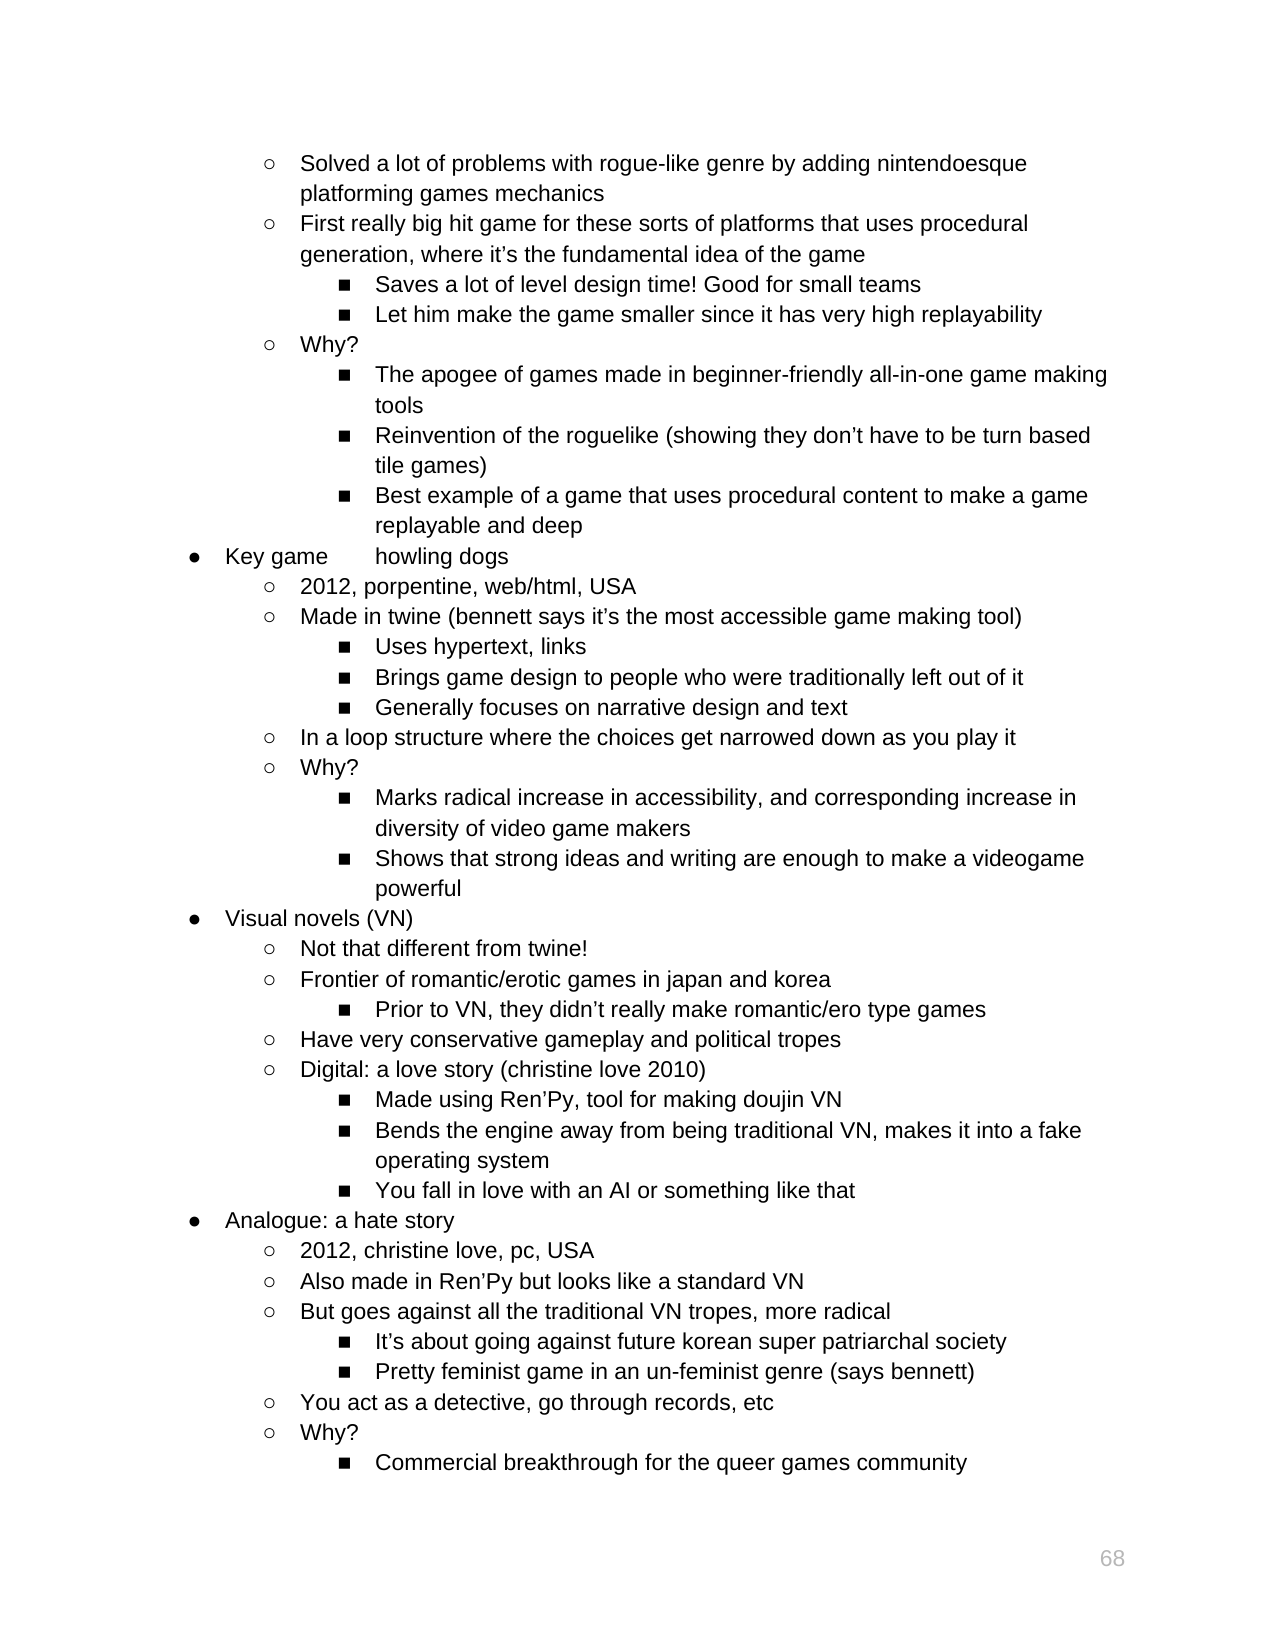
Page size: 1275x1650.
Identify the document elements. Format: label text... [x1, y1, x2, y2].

list You fall in love with an AI or something like that [337, 1177, 1125, 1203]
list Not that different from twine! [262, 935, 1125, 962]
list Saves a lot of level design time! Good for small teams [337, 271, 1125, 297]
list In a loop structure where the choices get narrowed down as you play it [262, 724, 1125, 750]
list Pretty feminist game in an un-feminist genre (says bennett) [337, 1358, 1125, 1385]
list Have very conservative gameplay and political tropes [262, 1026, 1125, 1052]
list 2012, porpentine, web/html, USA [262, 573, 1125, 599]
list Frontier of romantic/erotic games in japan and korea [262, 966, 1125, 992]
list Uses hypertext, links [337, 633, 1125, 660]
list 2012, christine love, pc, USA [262, 1237, 1125, 1264]
list Brings game design to people who were traditionally left out of it [337, 663, 1125, 690]
list The apogee of games made in beginner-friendly all-in-one game making tools [337, 361, 1125, 418]
list Prior to VN, they didn’t really make romantic/ero type games [337, 996, 1125, 1022]
list Why? [262, 331, 1125, 358]
list Bends the engine away from being traditional VN, makes it into a fake operating system [337, 1117, 1125, 1173]
list It’s about going against future korean super patriarchal society [337, 1328, 1125, 1354]
list But goes against all the traditional VN tropes, more radical [262, 1298, 1125, 1324]
list Digital: a love story (christine love 2010) [262, 1056, 1125, 1083]
list Why? [262, 1419, 1125, 1445]
list Best example of a game that uses procedural content to make a game replayable and deep [337, 482, 1125, 539]
list Analogue: a hate story [187, 1207, 1125, 1234]
list Reinvention of the roguelike (showing they don’t have to be turn based tile games) [337, 422, 1125, 478]
list Key game howling dogs [187, 543, 1125, 569]
list Made in twine (bennett says it’s the most accessible game making tool) [262, 603, 1125, 629]
list You act as a detective, go through records, etc [262, 1388, 1125, 1415]
list Let him make the game smaller since it has very high replayability [337, 301, 1125, 327]
list Generally focuses on narrative design and text [337, 694, 1125, 720]
list Made using Ren’Py, tool for making doujin VN [337, 1086, 1125, 1113]
list First really big hit game for these sorts of platforms that uses procedural generation, where it’s the fundamental idea of the game [262, 210, 1125, 267]
list Marks radical increase in accessibility, and corresponding increase in diversity of video game makers [337, 784, 1125, 841]
list Solved a lot of problems with rogue-like genre by adding nintendoesque platforming games mechanics [262, 150, 1125, 207]
list Visual novels (VN) [187, 905, 1125, 932]
list Why? [262, 754, 1125, 781]
list Shows that strong ideas and writing are enough to make a videogame powerful [337, 845, 1125, 901]
list Commercial breakthrough for the queer games community [337, 1449, 1125, 1475]
list Also made in Ren’Py but looks like a standard VN [262, 1268, 1125, 1294]
